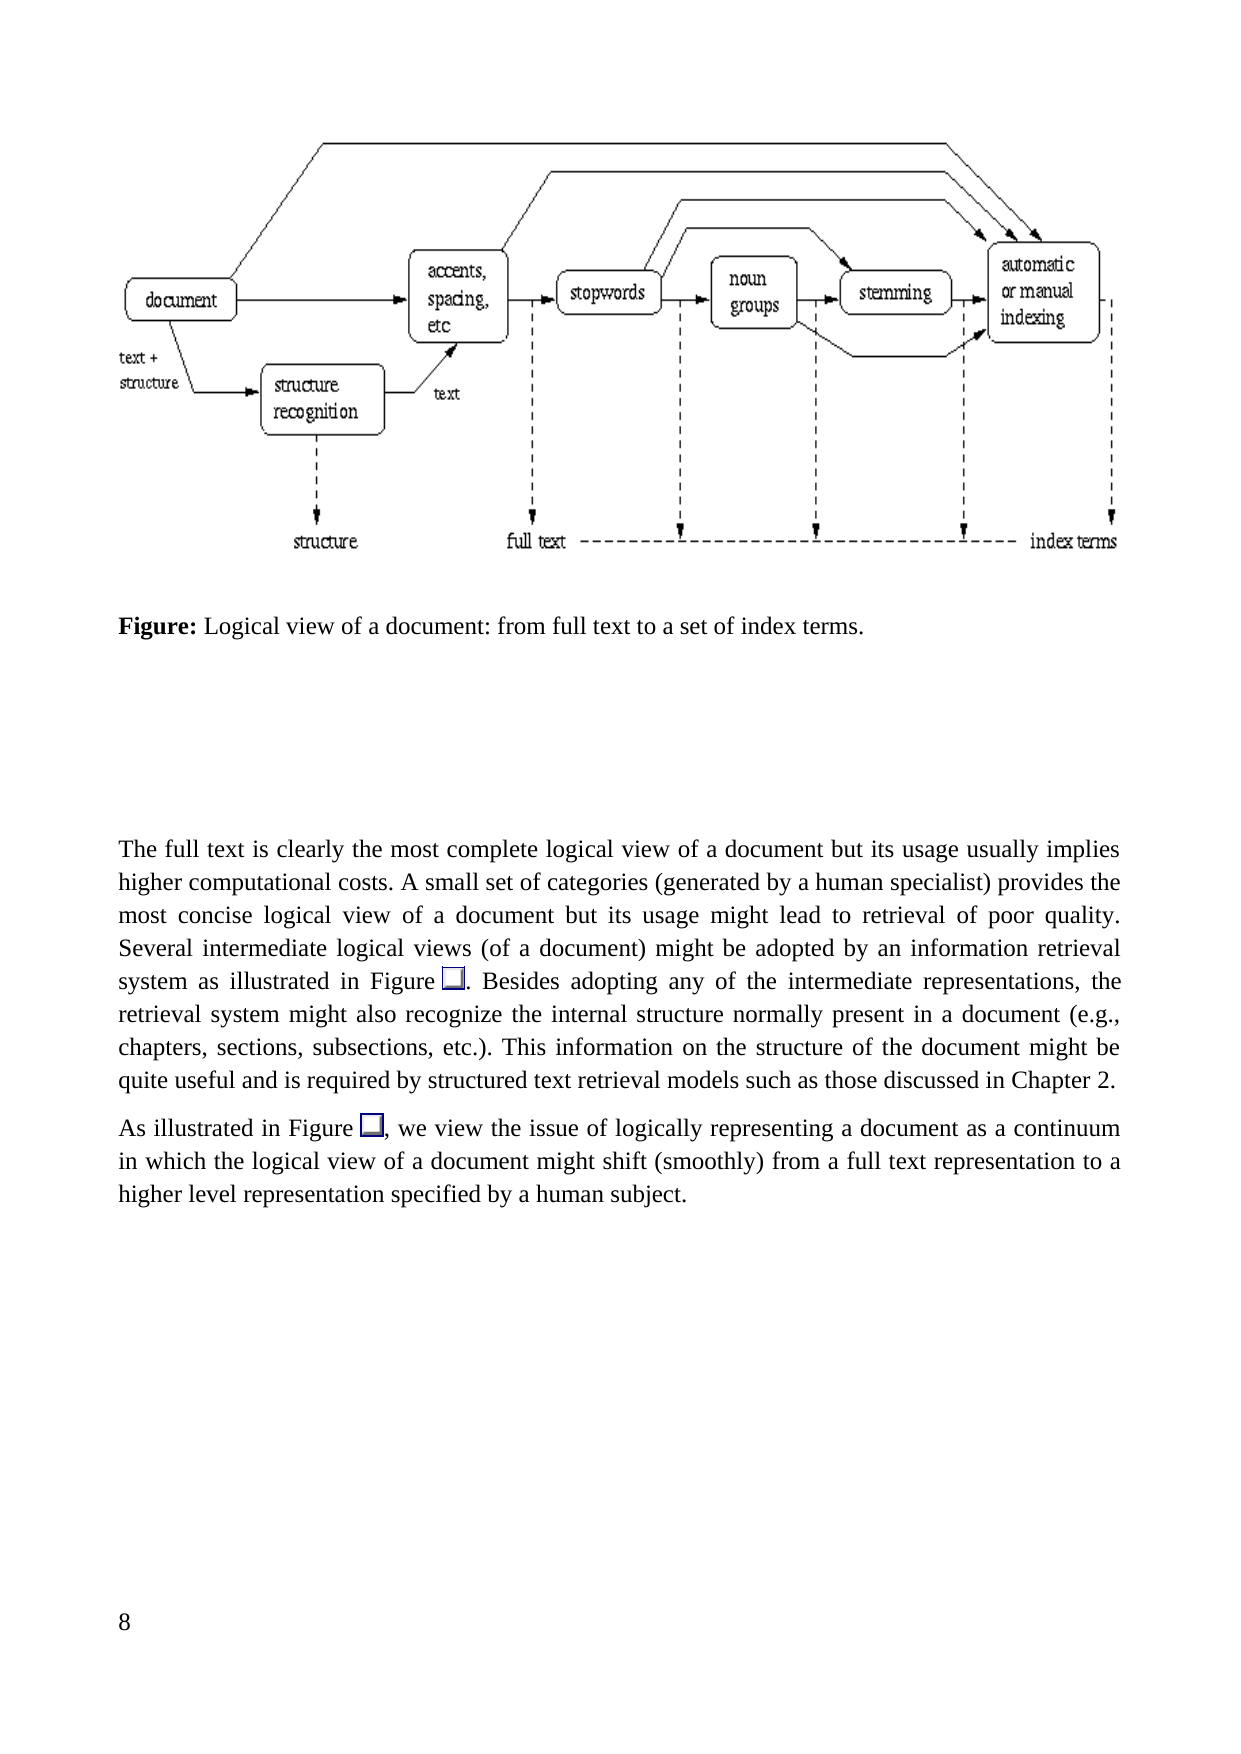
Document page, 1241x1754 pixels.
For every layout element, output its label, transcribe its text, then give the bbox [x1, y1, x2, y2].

text Figure: Logical view of a document: from full text to a set of index terms. [118, 611, 1122, 639]
text The full text is clearly the most complete logical view of a document but its usage usually implies higher computational costs. A small set of categories (generated by a human specialist) provides the most concise logical view of a document but its usage might lead to retrieval of poor quality. Several intermediate logical views (of a document) might be adopted by an information retrieval system as illustrated in Figure . Besides adopting any of the intermediate representations, the retrieval system might also recognize the internal structure normally present in a document (e.g., chapters, sections, subsections, etc.). This information on the structure of the document might be quite useful and is required by structured text retrieval models such as those discussed in Chapter 2. [118, 834, 1122, 1094]
picture [443, 968, 464, 988]
text As illustrated in Figure , we view the issue of logically representing a document as a continuum in which the logical view of a document might shift (smoothly) from a full text representation to a higher level representation specified by a human subject. [118, 1113, 1122, 1208]
picture [362, 1115, 382, 1135]
picture [118, 118, 1122, 569]
